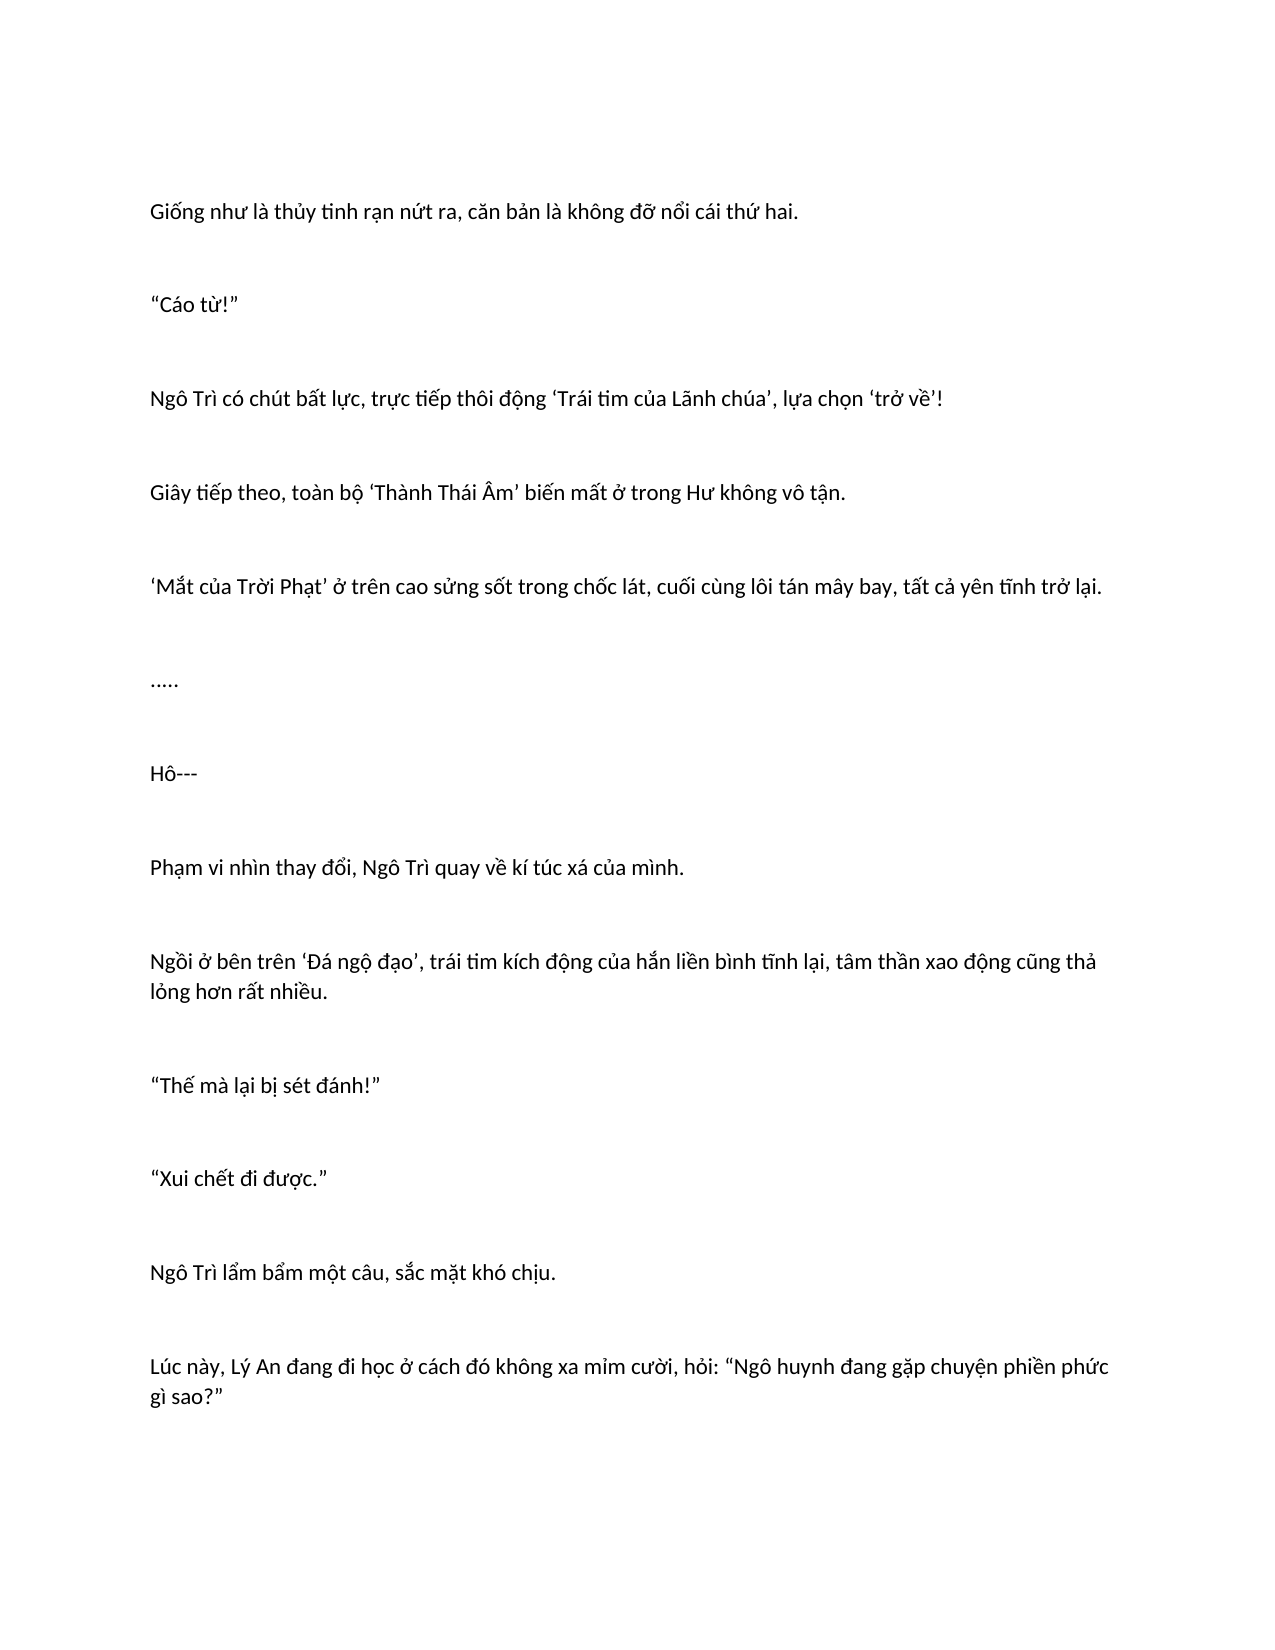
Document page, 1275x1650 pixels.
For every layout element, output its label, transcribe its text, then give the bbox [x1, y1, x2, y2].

text “Thế mà lại bị sét đánh!” [150, 1071, 1125, 1099]
text Hô--- [150, 759, 1125, 787]
text Giống như là thủy tinh rạn nứt ra, căn bản là không đỡ nổi cái thứ hai. [150, 197, 1125, 225]
text Giây tiếp theo, toàn bộ ‘Thành Thái Âm’ biến mất ở trong Hư không vô tận. [150, 478, 1125, 506]
text Ngồi ở bên trên ‘Đá ngộ đạo’, trái tim kích động của hắn liền bình tĩnh lại, tâm thần xao động cũng thả lỏng hơn rất nhiều. [150, 947, 1125, 1005]
text Lúc này, Lý An đang đi học ở cách đó không xa mỉm cười, hỏi: “Ngô huynh đang gặp chuyện phiền phức gì sao?” [150, 1352, 1125, 1410]
text ‘Mắt của Trời Phạt’ ở trên cao sửng sốt trong chốc lát, cuối cùng lôi tán mây bay, tất cả yên tĩnh trở lại. [150, 572, 1125, 600]
text Ngô Trì lẩm bẩm một câu, sắc mặt khó chịu. [150, 1258, 1125, 1286]
text ..... [150, 666, 1125, 694]
text Ngô Trì có chút bất lực, trực tiếp thôi động ‘Trái tim của Lãnh chúa’, lựa chọn ‘trở về’! [150, 384, 1125, 412]
text “Cáo từ!” [150, 291, 1125, 319]
text “Xui chết đi được.” [150, 1164, 1125, 1193]
text Phạm vi nhìn thay đổi, Ngô Trì quay về kí túc xá của mình. [150, 853, 1125, 881]
